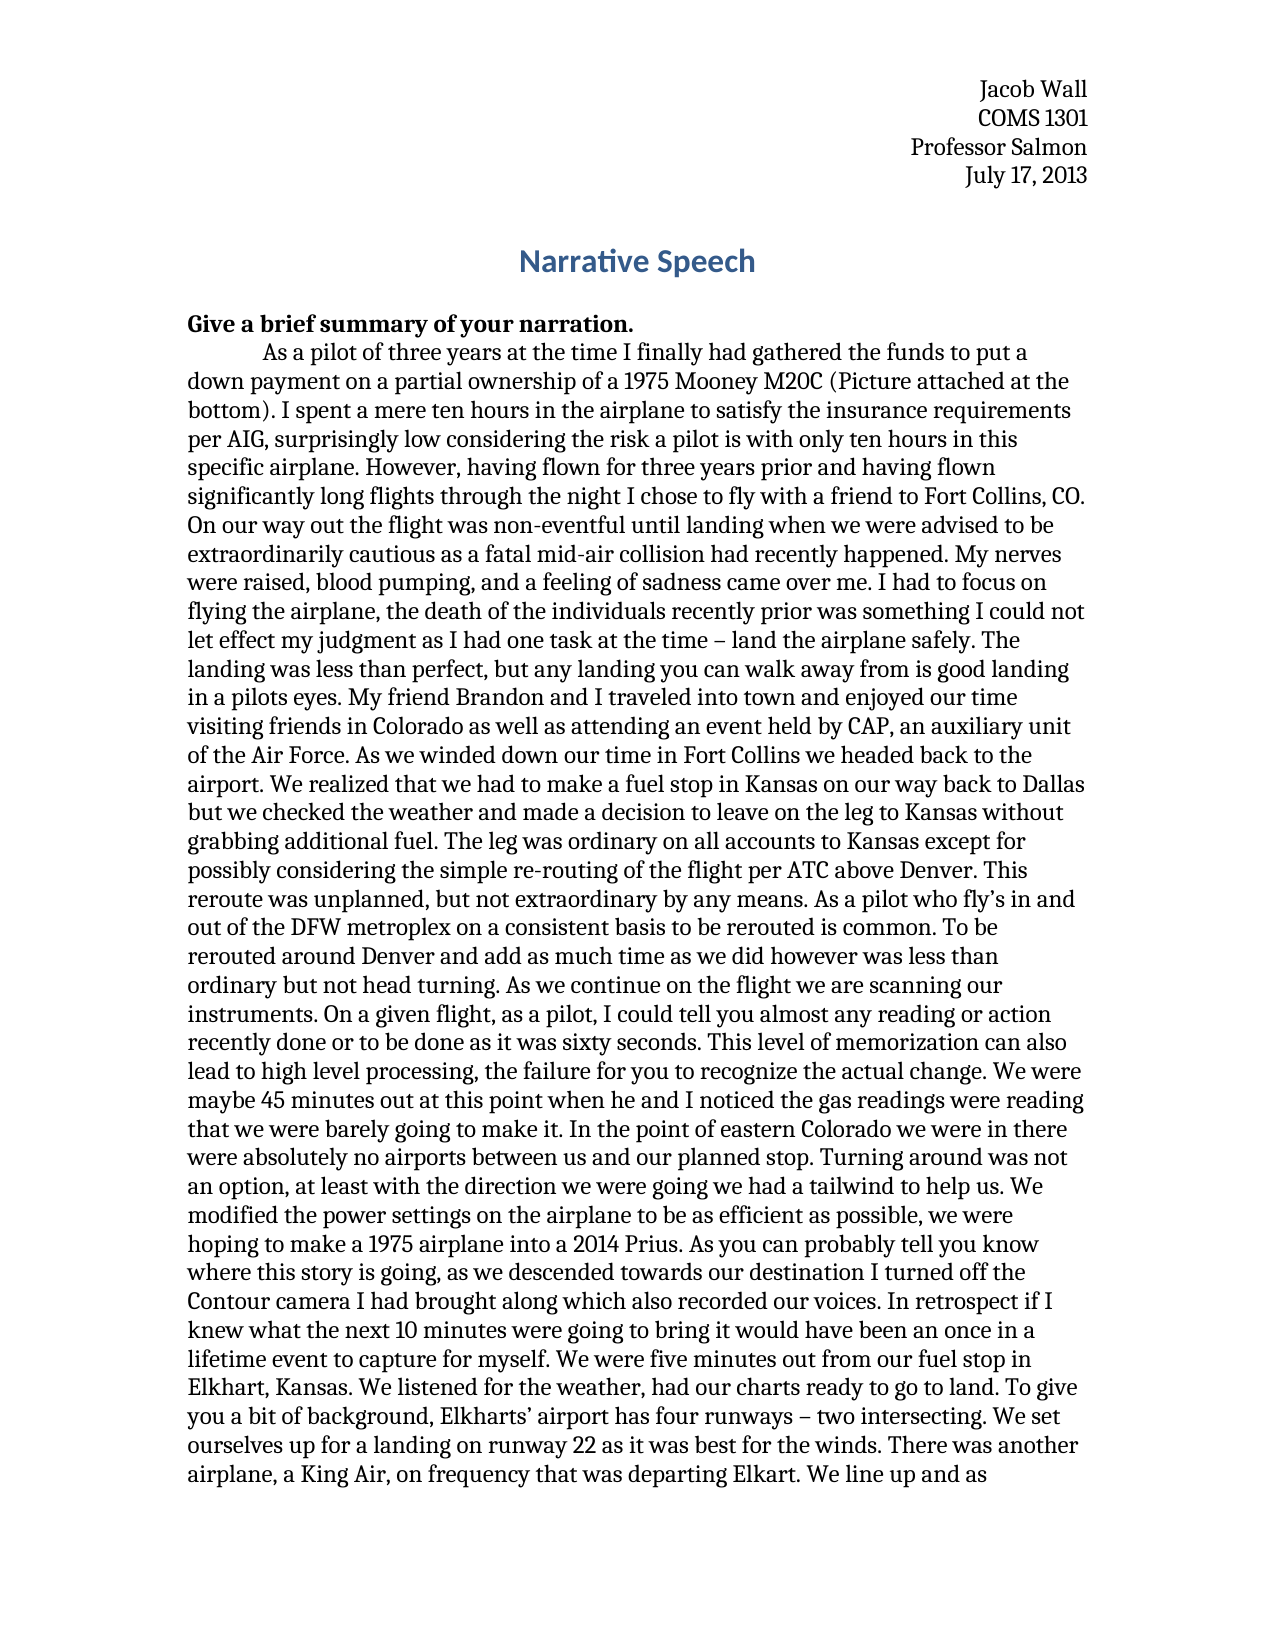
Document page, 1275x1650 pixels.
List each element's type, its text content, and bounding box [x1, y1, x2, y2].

subtitle Narrative Speech [187, 240, 1087, 281]
text Give a brief summary of your narration. [187, 309, 1087, 338]
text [187, 338, 1087, 1488]
